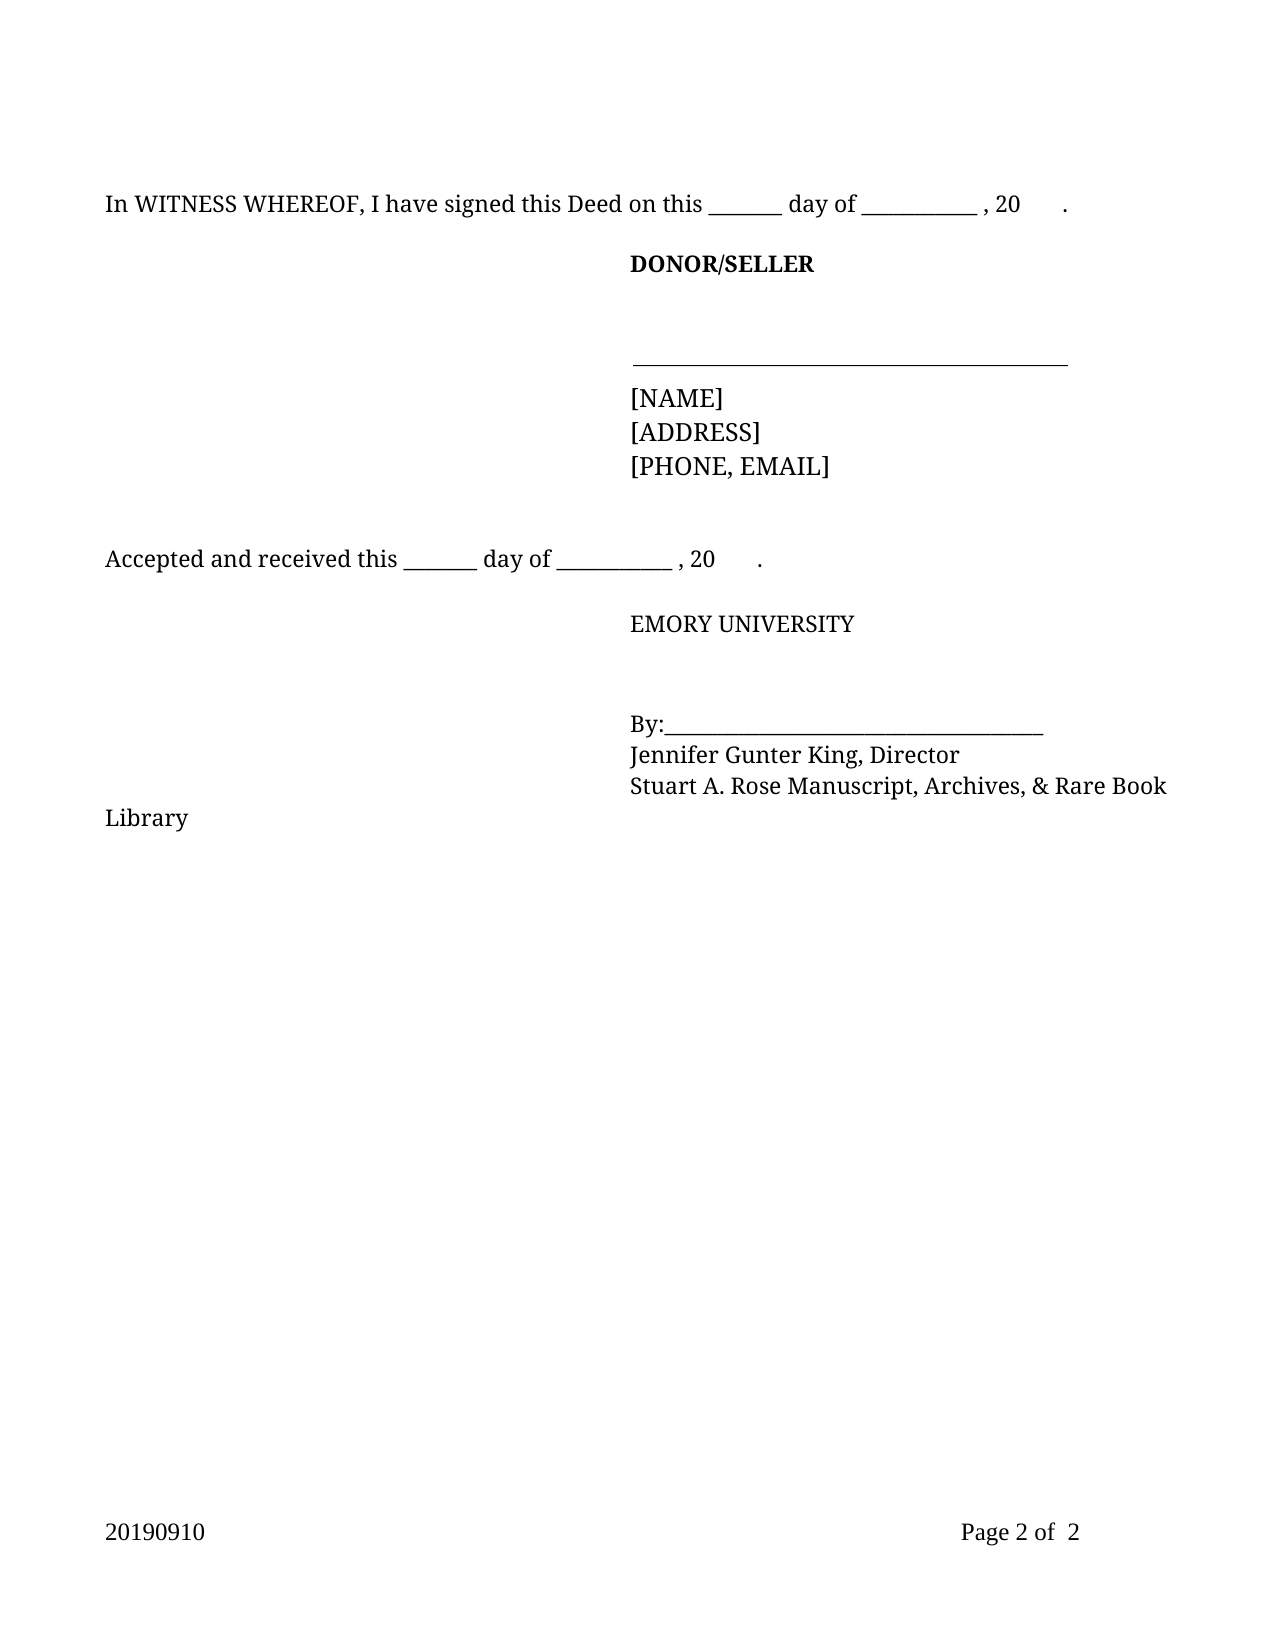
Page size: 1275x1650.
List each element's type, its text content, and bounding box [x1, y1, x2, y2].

text [ADDRESS] [105, 415, 1170, 449]
text [PHONE, EMAIL] [105, 449, 1170, 483]
text [NAME] [105, 381, 1170, 415]
text DONOR/SELLER [105, 247, 1170, 279]
text By:____________________________________ [105, 708, 1170, 739]
text In WITNESS WHEREOF, I have signed this Deed on this _______ day of ___________ , 20 . [105, 187, 1170, 219]
text Stuart A. Rose Manuscript, Archives, & Rare Book Library [105, 770, 1170, 833]
text EMORY UNIVERSITY [105, 608, 1170, 640]
text Jennifer Gunter King, Director [105, 739, 1170, 770]
text Accepted and received this _______ day of ___________ , 20 . [105, 543, 1170, 574]
